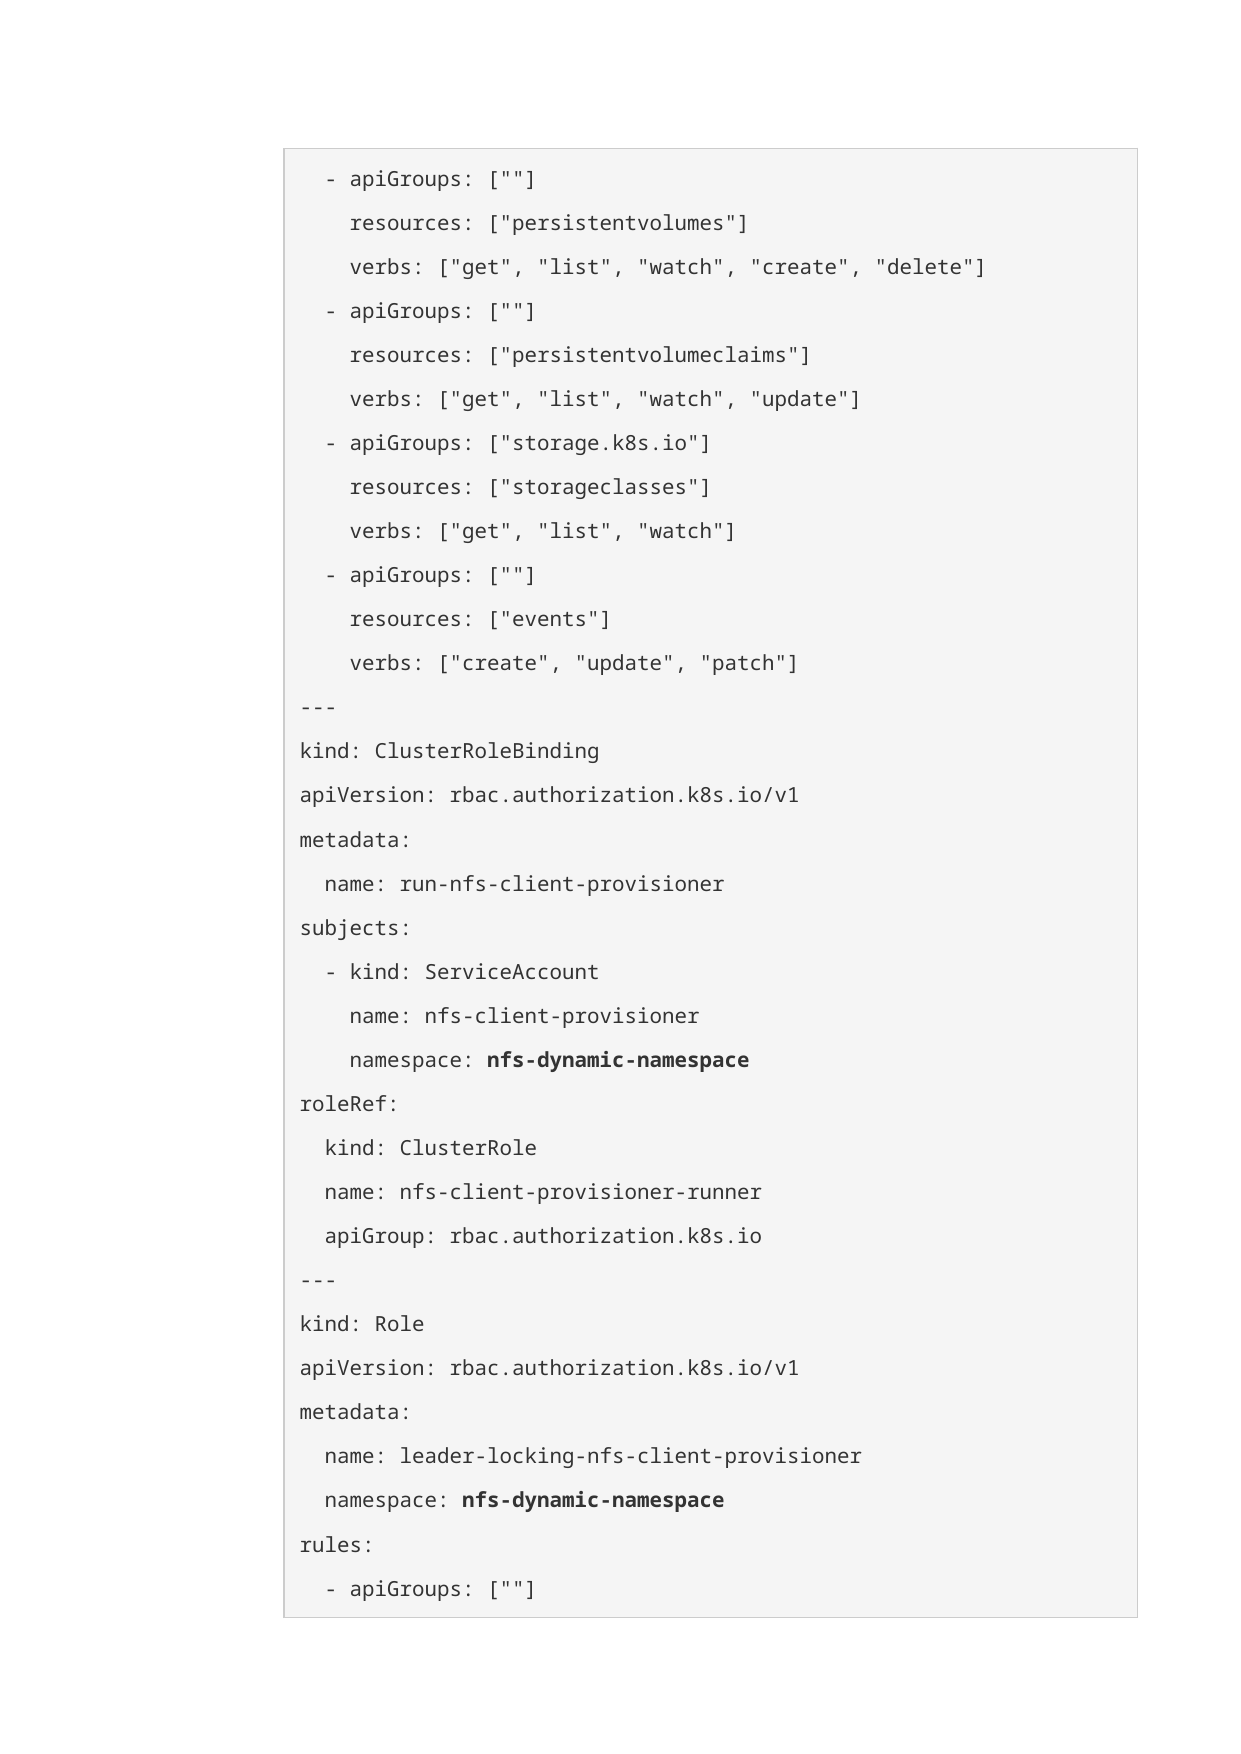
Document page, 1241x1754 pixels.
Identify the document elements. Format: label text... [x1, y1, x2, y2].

text - apiGroups: [""] [285, 280, 1137, 324]
text name: run-nfs-client-provisioner [285, 853, 1137, 897]
text resources: ["events"] [285, 588, 1137, 632]
text - apiGroups: [""] [285, 149, 1137, 192]
text name: nfs-client-provisioner [285, 985, 1137, 1029]
text resources: ["persistentvolumes"] [285, 192, 1137, 236]
text --- [285, 676, 1137, 720]
text kind: Role [285, 1293, 1137, 1337]
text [285, 1337, 1137, 1381]
text namespace: nfs-dynamic-namespace [285, 1469, 1137, 1513]
text verbs: ["get", "list", "watch", "update"] [285, 368, 1137, 412]
text kind: ClusterRole [285, 1117, 1137, 1161]
text - apiGroups: [""] [285, 544, 1137, 588]
text metadata: [285, 1381, 1137, 1425]
text - apiGroups: ["storage.k8s.io"] [285, 412, 1137, 456]
text resources: ["persistentvolumeclaims"] [285, 324, 1137, 368]
text roleRef: [285, 1073, 1137, 1117]
text resources: ["storageclasses"] [285, 456, 1137, 500]
text verbs: ["get", "list", "watch"] [285, 500, 1137, 544]
text verbs: ["get", "list", "watch", "create", "delete"] [285, 236, 1137, 280]
text apiVersion: rbac.authorization.k8s.io/v1 [285, 764, 1137, 808]
text --- [285, 1249, 1137, 1293]
text name: nfs-client-provisioner-runner [285, 1161, 1137, 1205]
text namespace: nfs-dynamic-namespace [285, 1029, 1137, 1073]
text verbs: ["create", "update", "patch"] [285, 632, 1137, 676]
text - kind: ServiceAccount [285, 941, 1137, 985]
text metadata: [285, 808, 1137, 853]
text - apiGroups: [""] [285, 1558, 1137, 1617]
text apiGroup: rbac.authorization.k8s.io [285, 1205, 1137, 1249]
text kind: ClusterRoleBinding [285, 720, 1137, 764]
text name: leader-locking-nfs-client-provisioner [285, 1425, 1137, 1469]
text subjects: [285, 897, 1137, 941]
text rules: [285, 1513, 1137, 1558]
